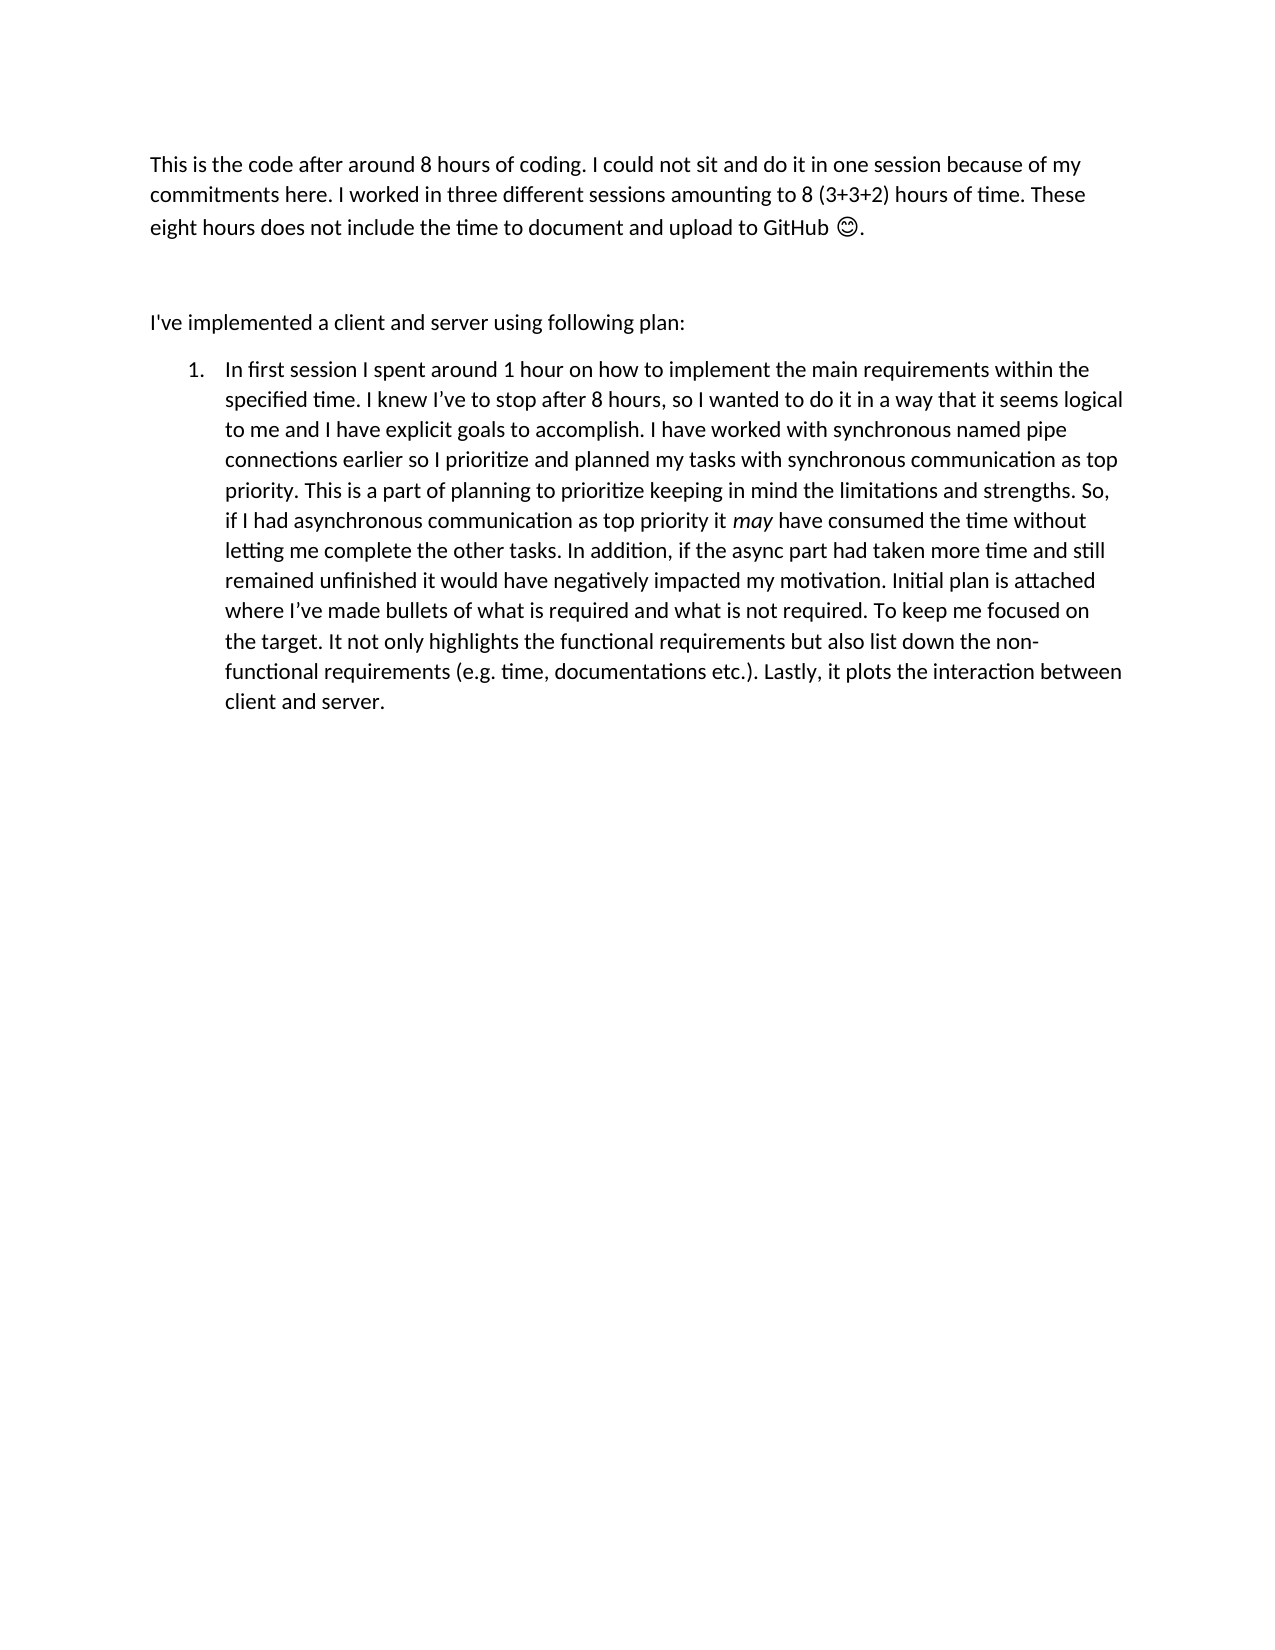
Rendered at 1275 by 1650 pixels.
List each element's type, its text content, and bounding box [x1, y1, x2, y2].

text I've implemented a client and server using following plan: [150, 308, 1125, 336]
text This is the code after around 8 hours of coding. I could not sit and do it in one session because of my commitments here. I worked in three different sessions amounting to 8 (3+3+2) hours of time. These eight hours does not include the time to document and upload to GitHub . [150, 150, 1125, 242]
list In first session I spent around 1 hour on how to implement the main requirements within the specified time. I knew I’ve to stop after 8 hours, so I wanted to do it in a way that it seems logical to me and I have explicit goals to accomplish. I have worked with synchronous named pipe connections earlier so I prioritize and planned my tasks with synchronous communication as top priority. This is a part of planning to prioritize keeping in mind the limitations and strengths. So, if I had asynchronous communication as top priority it may have consumed the time without letting me complete the other tasks. In addition, if the async part had taken more time and still remained unfinished it would have negatively impacted my motivation. Initial plan is attached where I’ve made bullets of what is required and what is not required. To keep me focused on the target. It not only highlights the functional requirements but also list down the non-functional requirements (e.g. time, documentations etc.). Lastly, it plots the interaction between client and server. [187, 355, 1125, 715]
